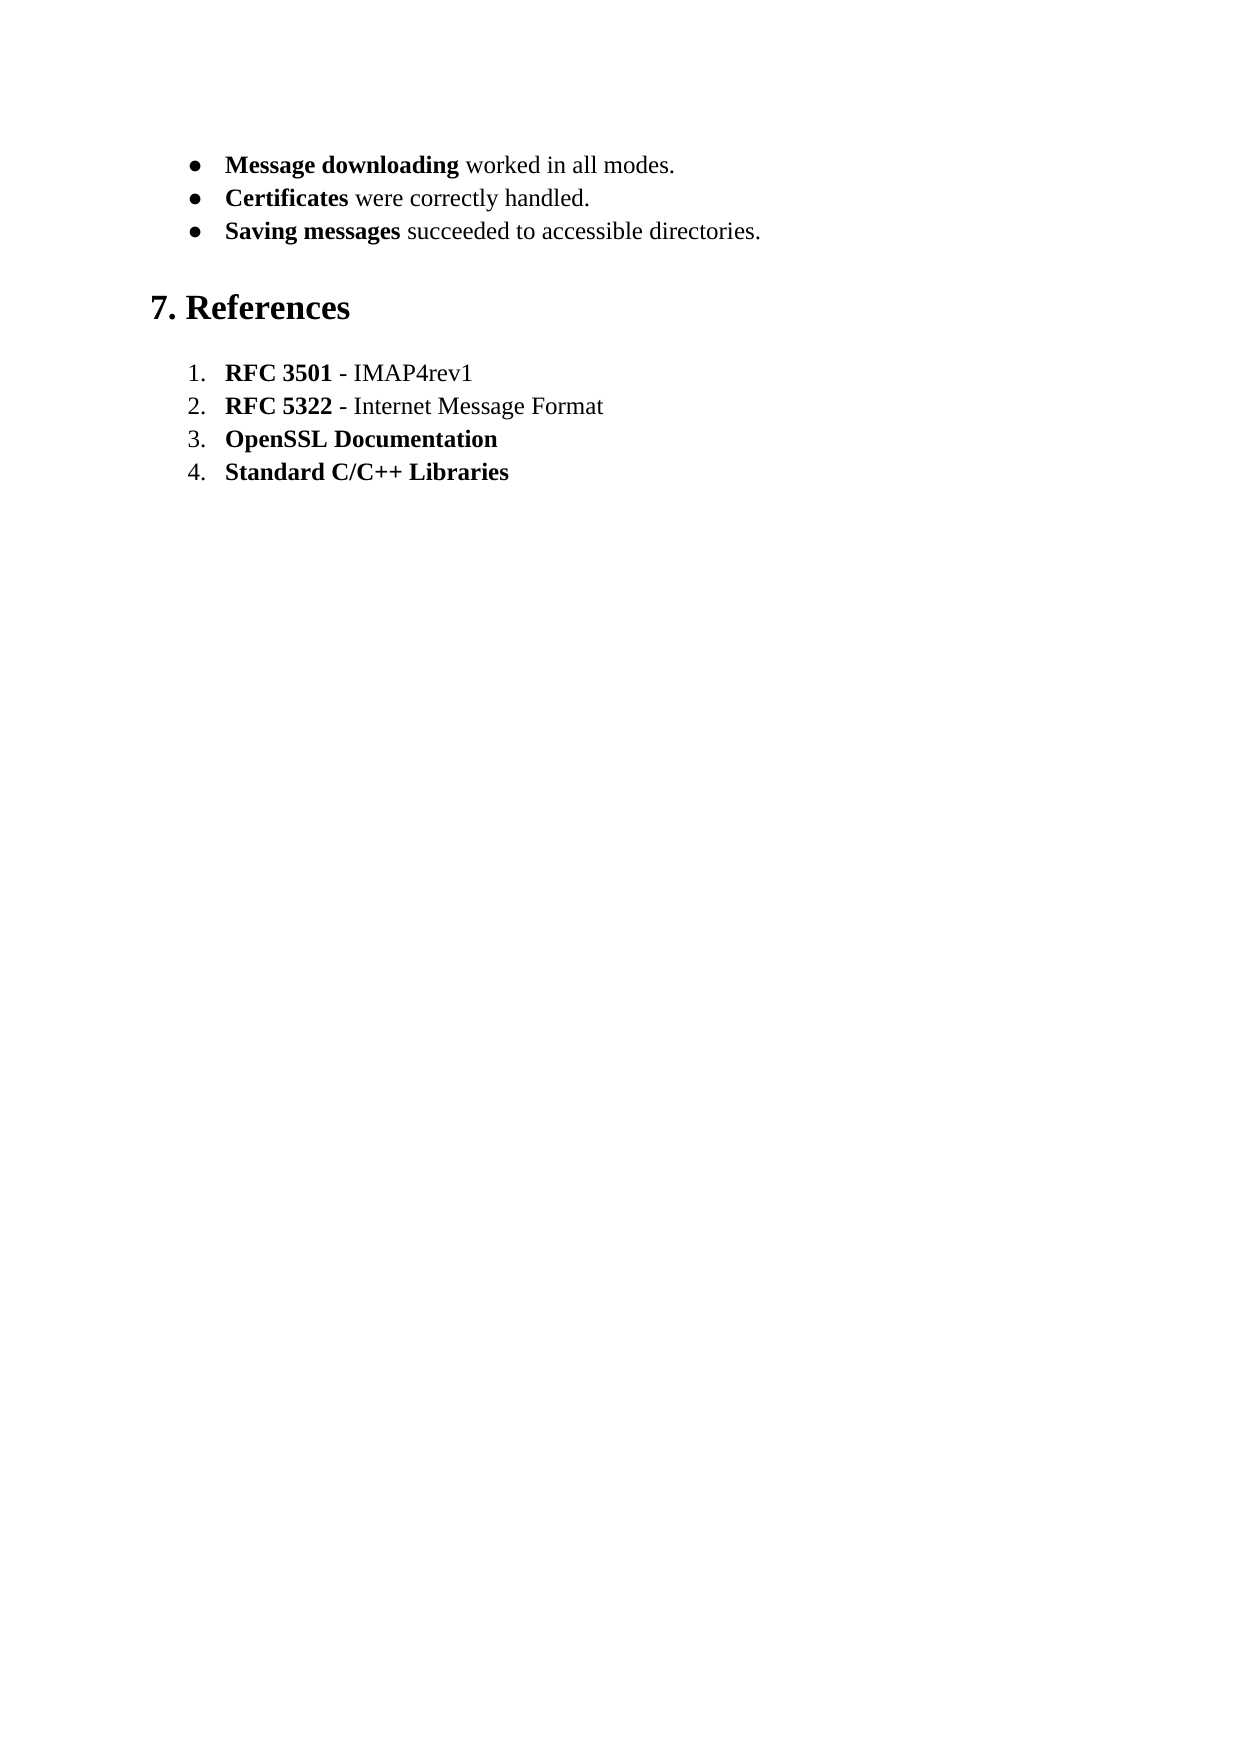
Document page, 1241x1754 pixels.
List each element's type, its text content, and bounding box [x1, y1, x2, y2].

list RFC 3501 - IMAP4rev1 [187, 358, 1090, 387]
list Saving messages succeeded to accessible directories. [187, 216, 1090, 245]
list Certificates were correctly handled. [187, 183, 1090, 212]
list OpenSSL Documentation [187, 424, 1090, 453]
list RFC 5322 - Internet Message Format [187, 391, 1090, 420]
list Message downloading worked in all modes. [187, 150, 1090, 179]
subtitle 7. References [150, 287, 1090, 327]
list Standard C/C++ Libraries [187, 457, 1090, 486]
